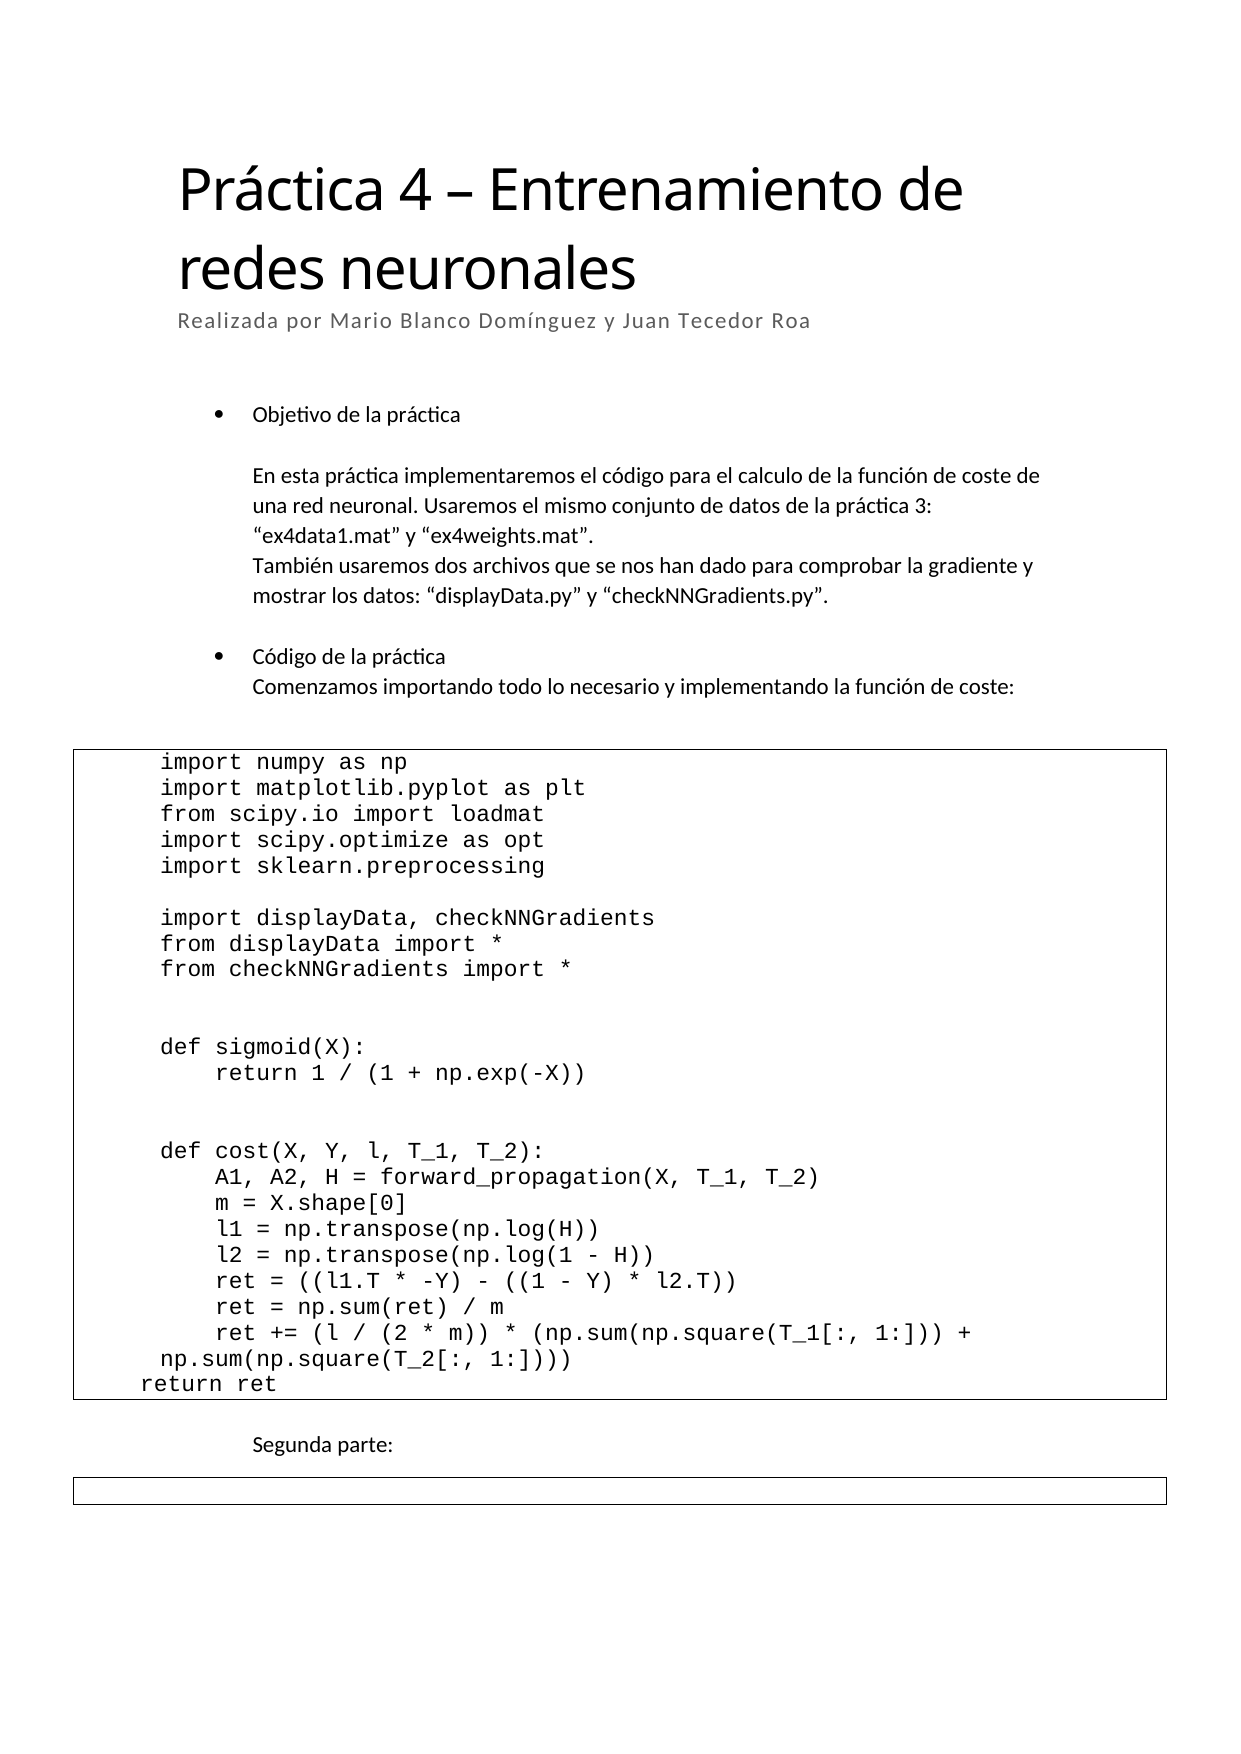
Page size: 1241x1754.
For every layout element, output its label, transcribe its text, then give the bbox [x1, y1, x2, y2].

list En esta práctica implementaremos el código para el calculo de la función de coste de una red neuronal. Usaremos el mismo conjunto de datos de la práctica 3: “ex4data1.mat” y “ex4weights.mat”. [252, 461, 1063, 549]
table_header import numpy as np import matplotlib.pyplot as plt from scipy.io import loadmat import scipy.optimize as opt import sklearn.preprocessing import displayData, checkNNGradients from displayData import * from checkNNGradients import * def sigmoid(X): return 1 / (1 + np.exp(-X)) def cost(X, Y, l, T_1, T_2): A1, A2, H = forward_propagation(X, T_1, T_2) m = X.shape[0] l1 = np.transpose(np.log(H)) l2 = np.transpose(np.log(1 - H)) ret = ((l1.T * -Y) - ((1 - Y) * l2.T)) ret = np.sum(ret) / m ret += (l / (2 * m)) * (np.sum(np.square(T_1[:, 1:])) + np.sum(np.square(T_2[:, 1:]))) return ret [74, 750, 1166, 1399]
list También usaremos dos archivos que se nos han dado para comprobar la gradiente y mostrar los datos: “displayData.py” y “checkNNGradients.py”. [252, 551, 1063, 609]
list Comenzamos importando todo lo necesario y implementando la función de coste: [252, 672, 1063, 700]
list Código de la práctica [215, 642, 1063, 670]
list Segunda parte: [252, 1430, 1063, 1458]
subtitle Realizada por Mario Blanco Domínguez y Juan Tecedor Roa [177, 307, 1063, 334]
title Práctica 4 – Entrenamiento de redes neuronales [177, 148, 1063, 307]
list Objetivo de la práctica [215, 400, 1063, 428]
table_header [74, 1478, 1166, 1504]
